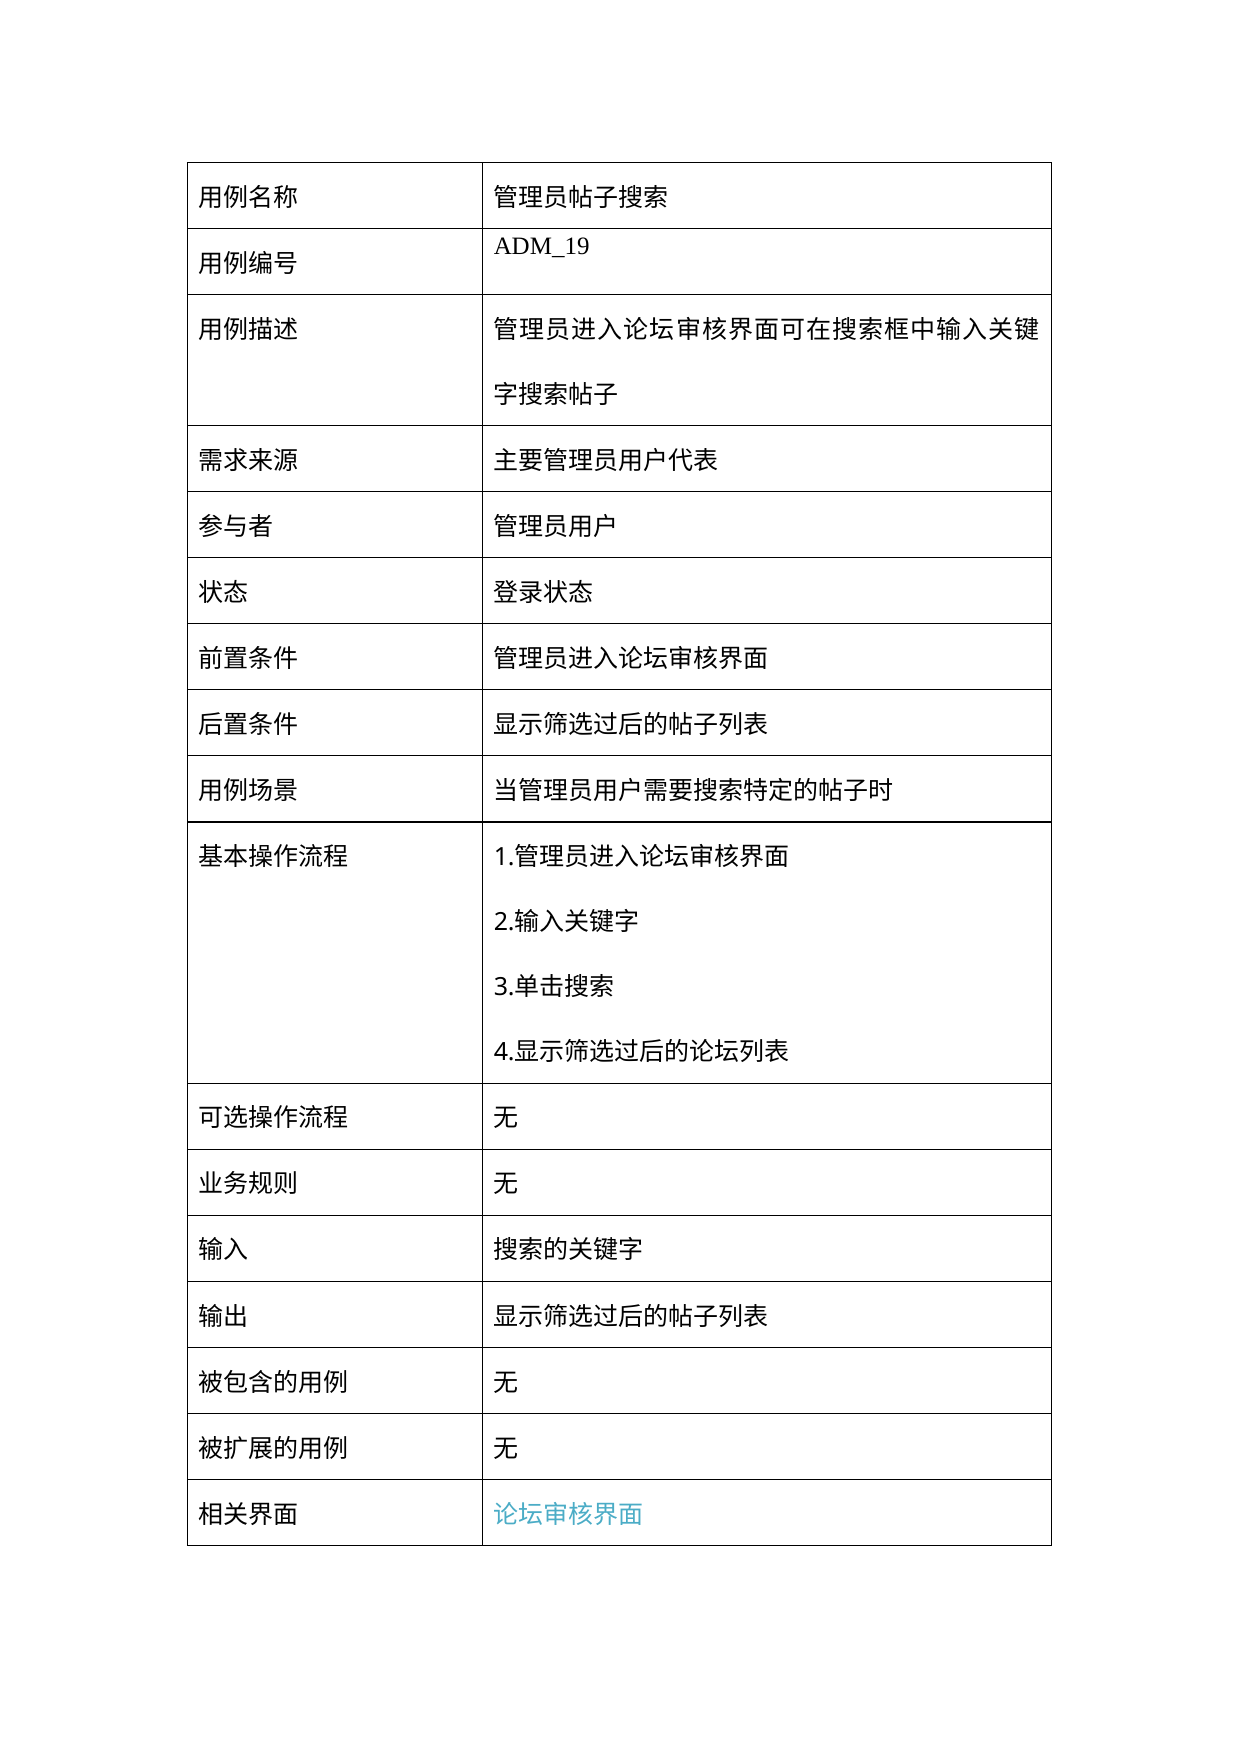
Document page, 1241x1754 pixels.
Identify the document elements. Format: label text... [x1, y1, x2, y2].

table_cell 输入 [188, 1216, 482, 1281]
table_cell 当管理员用户需要搜索特定的帖子时 [483, 756, 1051, 821]
table_cell 被扩展的用例 [188, 1414, 482, 1479]
table_cell 1.管理员进入论坛审核界面 2.输入关键字 3.单击搜索 4.显示筛选过后的论坛列表 [483, 823, 1051, 1082]
table_cell 管理员用户 [483, 492, 1051, 557]
table_cell 无 [483, 1414, 1051, 1479]
table_cell 无 [483, 1150, 1051, 1214]
table_cell 无 [483, 1084, 1051, 1148]
table_header 用例名称 [188, 163, 482, 228]
table_cell 登录状态 [483, 558, 1051, 623]
table_cell 相关界面 [188, 1480, 482, 1545]
table_cell 用例描述 [188, 295, 482, 425]
table_cell 论坛审核界面 [483, 1480, 1051, 1545]
table_cell 基本操作流程 [188, 823, 482, 1082]
table_cell ADM_19 [483, 229, 1051, 294]
table_cell 前置条件 [188, 624, 482, 689]
table_cell 后置条件 [188, 690, 482, 755]
table_cell 搜索的关键字 [483, 1216, 1051, 1281]
table_cell 业务规则 [188, 1150, 482, 1214]
table_cell 显示筛选过后的帖子列表 [483, 1282, 1051, 1347]
table_cell 可选操作流程 [188, 1084, 482, 1148]
table_cell 无 [483, 1348, 1051, 1413]
table_cell 主要管理员用户代表 [483, 426, 1051, 491]
table_cell 状态 [188, 558, 482, 623]
table_cell 需求来源 [188, 426, 482, 491]
table_cell 显示筛选过后的帖子列表 [483, 690, 1051, 755]
table_header 管理员帖子搜索 [483, 163, 1051, 228]
table_cell 管理员进入论坛审核界面可在搜索框中输入关键字搜索帖子 [483, 295, 1051, 425]
table_cell 用例编号 [188, 229, 482, 294]
table_cell 管理员进入论坛审核界面 [483, 624, 1051, 689]
table_cell 用例场景 [188, 756, 482, 821]
table_cell 被包含的用例 [188, 1348, 482, 1413]
table_cell 参与者 [188, 492, 482, 557]
table_cell 输出 [188, 1282, 482, 1347]
